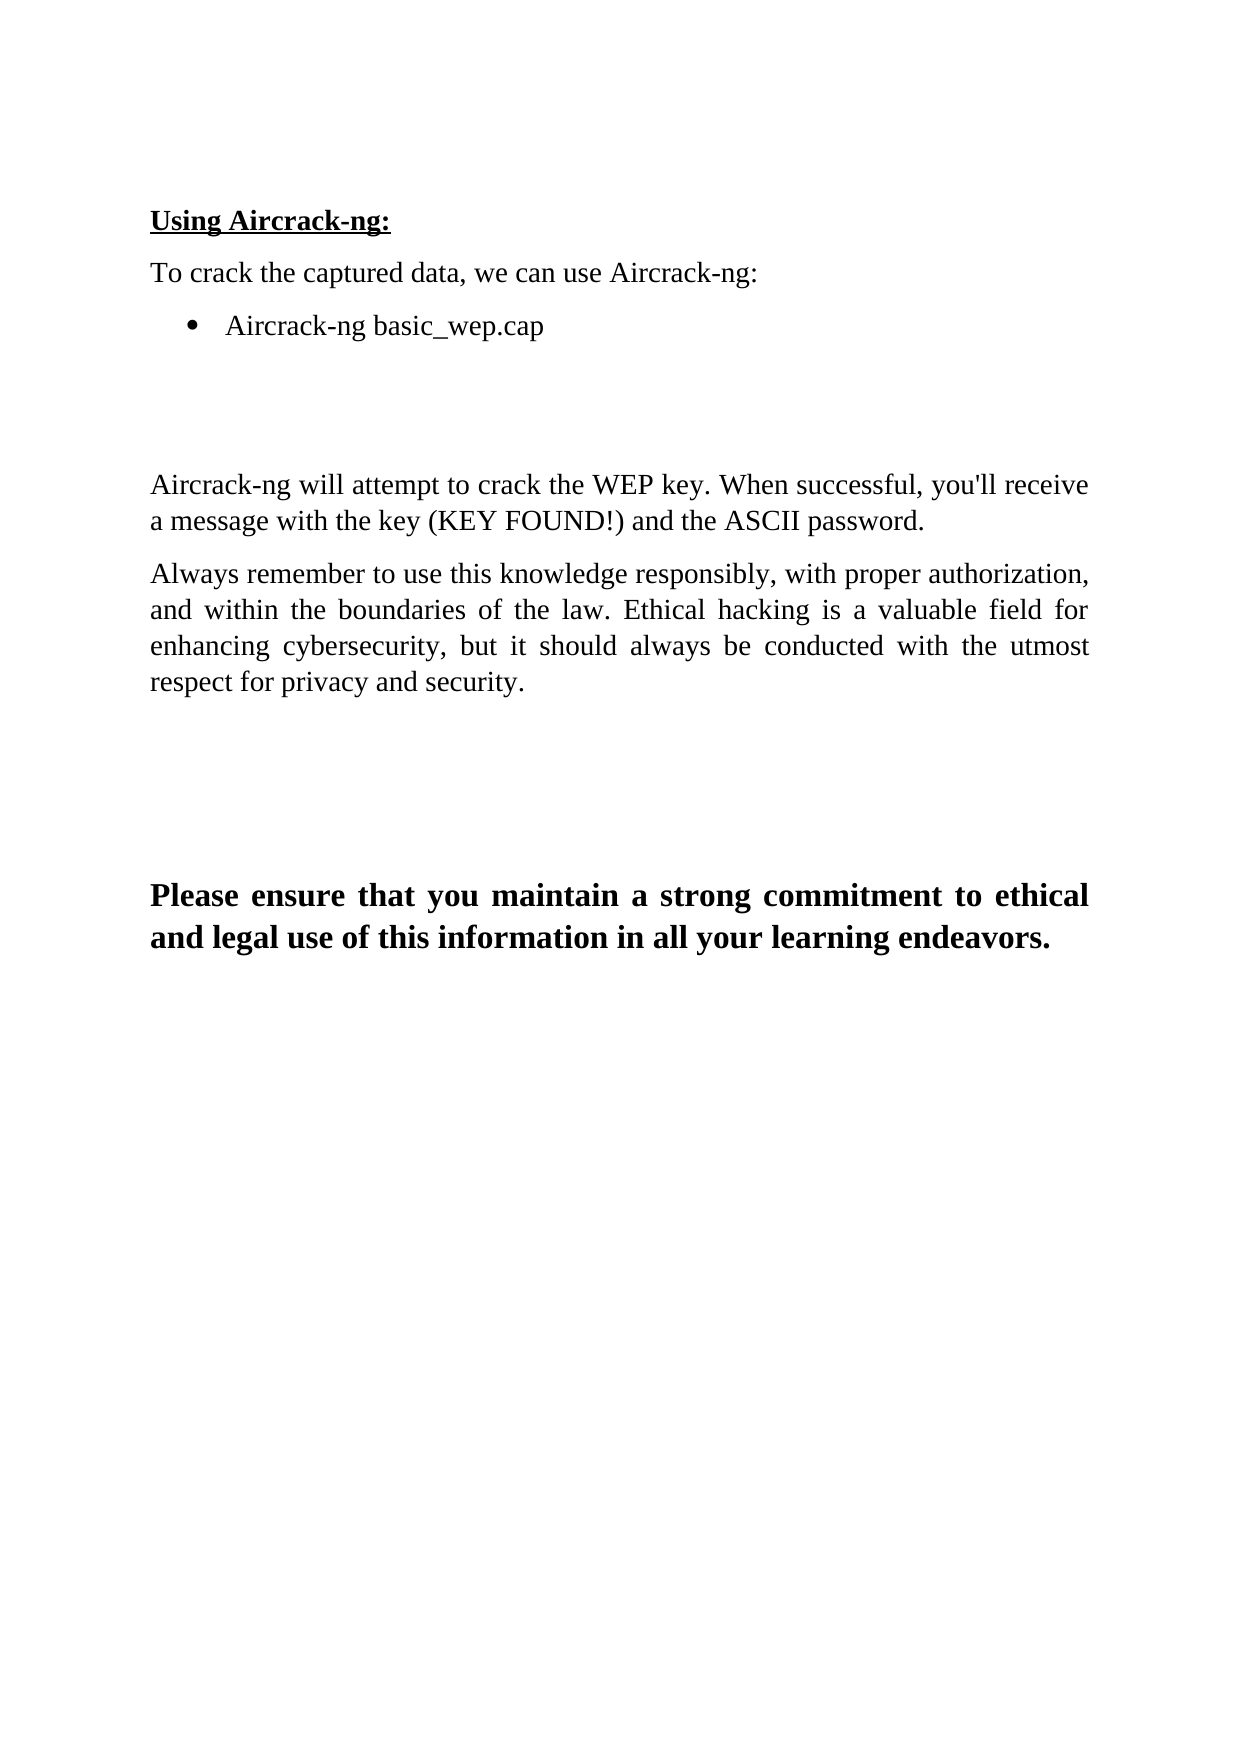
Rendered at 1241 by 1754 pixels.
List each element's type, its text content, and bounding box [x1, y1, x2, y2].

text Aircrack-ng will attempt to crack the WEP key. When successful, you'll receive a message with the key (KEY FOUND!) and the ASCII password. [150, 467, 1090, 537]
text Please ensure that you maintain a strong commitment to ethical and legal use of this information in all your learning endeavors. [150, 876, 1090, 955]
text To crack the captured data, we can use Aircrack-ng: [150, 256, 1090, 289]
text Always remember to use this knowledge responsibly, with proper authorization, and within the boundaries of the law. Ethical hacking is a valuable field for enhancing cybersecurity, but it should always be conducted with the utmost respect for privacy and security. [150, 556, 1090, 698]
list Aircrack-ng basic_wep.cap [187, 308, 1090, 342]
text Using Aircrack-ng: [150, 203, 1090, 236]
